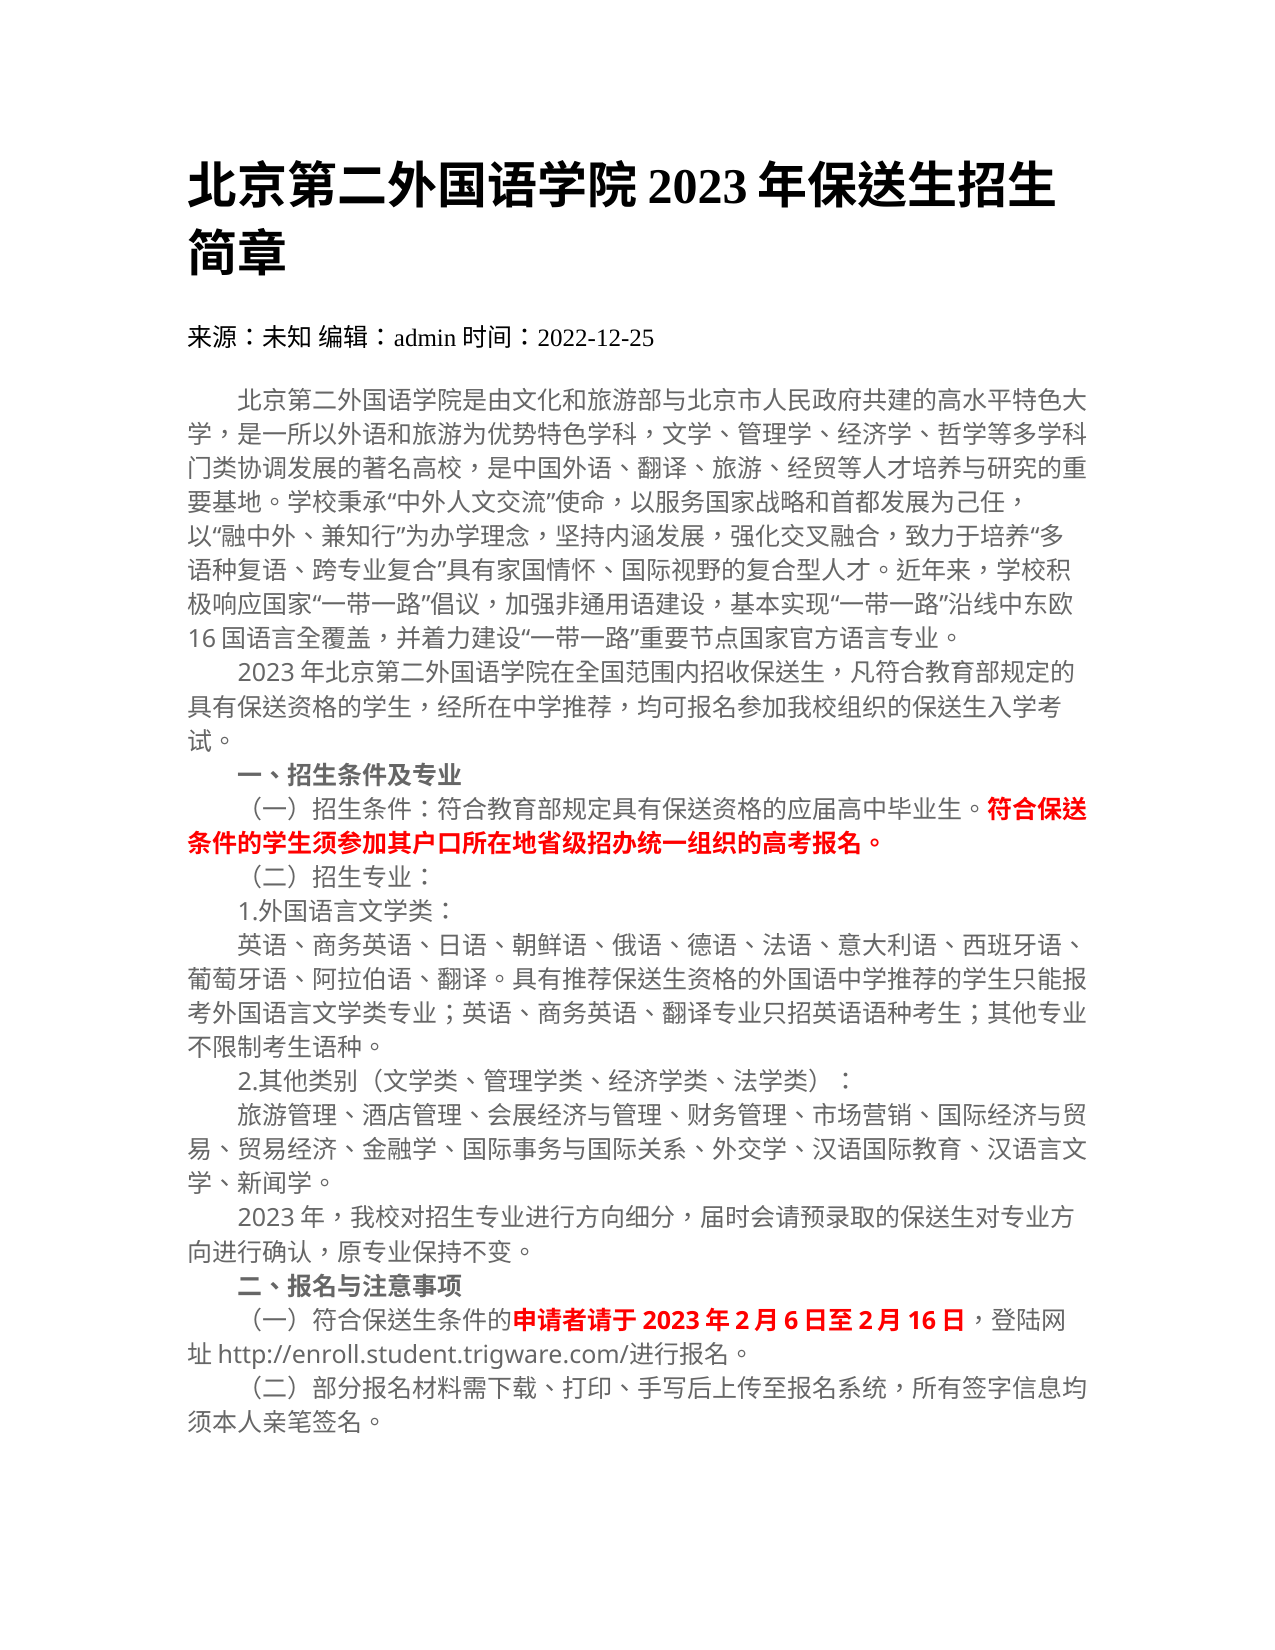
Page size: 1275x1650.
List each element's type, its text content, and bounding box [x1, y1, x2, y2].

text 英语、商务英语、日语、朝鲜语、俄语、德语、法语、意大利语、西班牙语、葡萄牙语、阿拉伯语、翻译。具有推荐保送生资格的外国语中学推荐的学生只能报考外国语言文学类专业；英语、商务英语、翻译专业只招英语语种考生；其他专业不限制考生语种。 [187, 928, 1087, 1064]
text （一）招生条件：符合教育部规定具有保送资格的应届高中毕业生。符合保送条件的学生须参加其户口所在地省级招办统一组织的高考报名。 [187, 791, 1087, 859]
text （二）招生专业： [187, 859, 1087, 893]
text 2.其他类别（文学类、管理学类、经济学类、法学类）： [187, 1064, 1087, 1098]
text 2023年，我校对招生专业进行方向细分，届时会请预录取的保送生对专业方向进行确认，原专业保持不变。 [187, 1200, 1087, 1268]
text （一）符合保送生条件的申请者请于2023年2月6日至2月16日，登陆网址http://enroll.student.trigware.com/进行报名。 [187, 1302, 1087, 1370]
text 北京第二外国语学院是由文化和旅游部与北京市人民政府共建的高水平特色大学，是一所以外语和旅游为优势特色学科，文学、管理学、经济学、哲学等多学科门类协调发展的著名高校，是中国外语、翻译、旅游、经贸等人才培养与研究的重要基地。学校秉承“中外人文交流”使命，以服务国家战略和首都发展为己任，以“融中外、兼知行”为办学理念，坚持内涵发展，强化交叉融合，致力于培养“多语种复语、跨专业复合”具有家国情怀、国际视野的复合型人才。近年来，学校积极响应国家“一带一路”倡议，加强非通用语建设，基本实现“一带一路”沿线中东欧16国语言全覆盖，并着力建设“一带一路”重要节点国家官方语言专业。 [187, 383, 1087, 655]
text 一、招生条件及专业 [187, 757, 1087, 791]
text 1.外国语言文学类： [187, 893, 1087, 928]
subtitle 北京第二外国语学院2023年保送生招生简章 [187, 150, 1087, 286]
text 二、报名与注意事项 [187, 1268, 1087, 1302]
text （二）部分报名材料需下载、打印、手写后上传至报名系统，所有签字信息均须本人亲笔签名。 [187, 1370, 1087, 1484]
text 来源：未知 编辑：admin 时间：2022-12-25 [187, 320, 1087, 354]
text 旅游管理、酒店管理、会展经济与管理、财务管理、市场营销、国际经济与贸易、贸易经济、金融学、国际事务与国际关系、外交学、汉语国际教育、汉语言文学、新闻学。 [187, 1098, 1087, 1200]
text 2023年北京第二外国语学院在全国范围内招收保送生，凡符合教育部规定的具有保送资格的学生，经所在中学推荐，均可报名参加我校组织的保送生入学考试。 [187, 655, 1087, 757]
